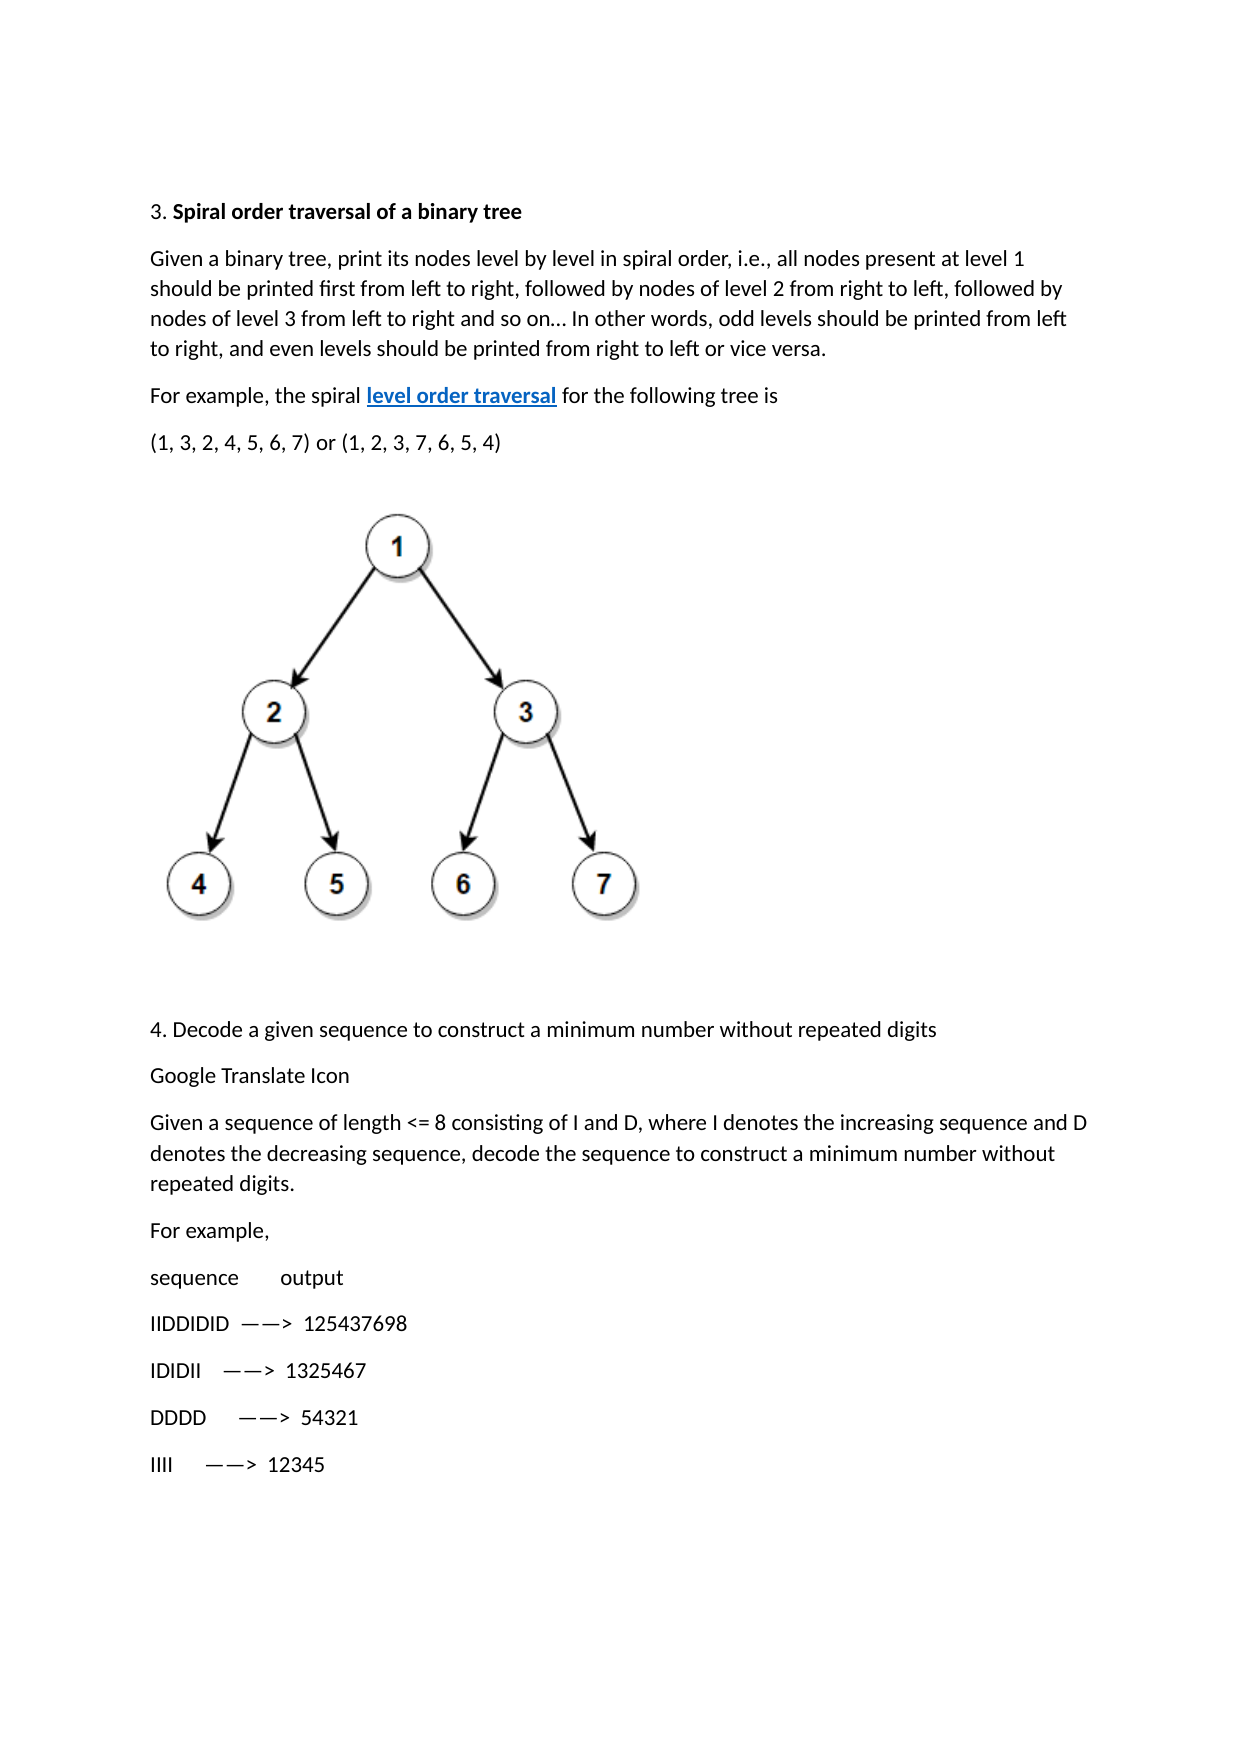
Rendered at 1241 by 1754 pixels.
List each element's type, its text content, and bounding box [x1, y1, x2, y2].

text Given a binary tree, print its nodes level by level in spiral order, i.e., all nodes present at level 1 should be printed first from left to right, followed by nodes of level 2 from right to left, followed by nodes of level 3 from left to right and so on… In other words, odd levels should be printed from left to right, and even levels should be printed from right to left or vice versa. [150, 244, 1090, 362]
text For example, the spiral level order traversal for the following tree is [150, 381, 1090, 409]
text 4. Decode a given sequence to construct a minimum number without repeated digits [150, 1015, 1090, 1043]
text IIII ——> 12345 [150, 1450, 1090, 1478]
text IIDDIDID ——> 125437698 [150, 1309, 1090, 1337]
text sequence output [150, 1263, 1090, 1291]
text 3. Spiral order traversal of a binary tree [150, 197, 1090, 225]
text Given a sequence of length <= 8 consisting of I and D, where I denotes the increasing sequence and D denotes the decreasing sequence, decode the sequence to construct a minimum number without repeated digits. [150, 1108, 1090, 1197]
text Google Translate Icon [150, 1062, 1090, 1089]
text (1, 3, 2, 4, 5, 6, 7) or (1, 2, 3, 7, 6, 5, 4) [150, 428, 1090, 486]
text DDDD ——> 54321 [150, 1403, 1090, 1431]
picture [150, 505, 649, 949]
text IDIDII ——> 1325467 [150, 1356, 1090, 1384]
text For example, [150, 1216, 1090, 1244]
